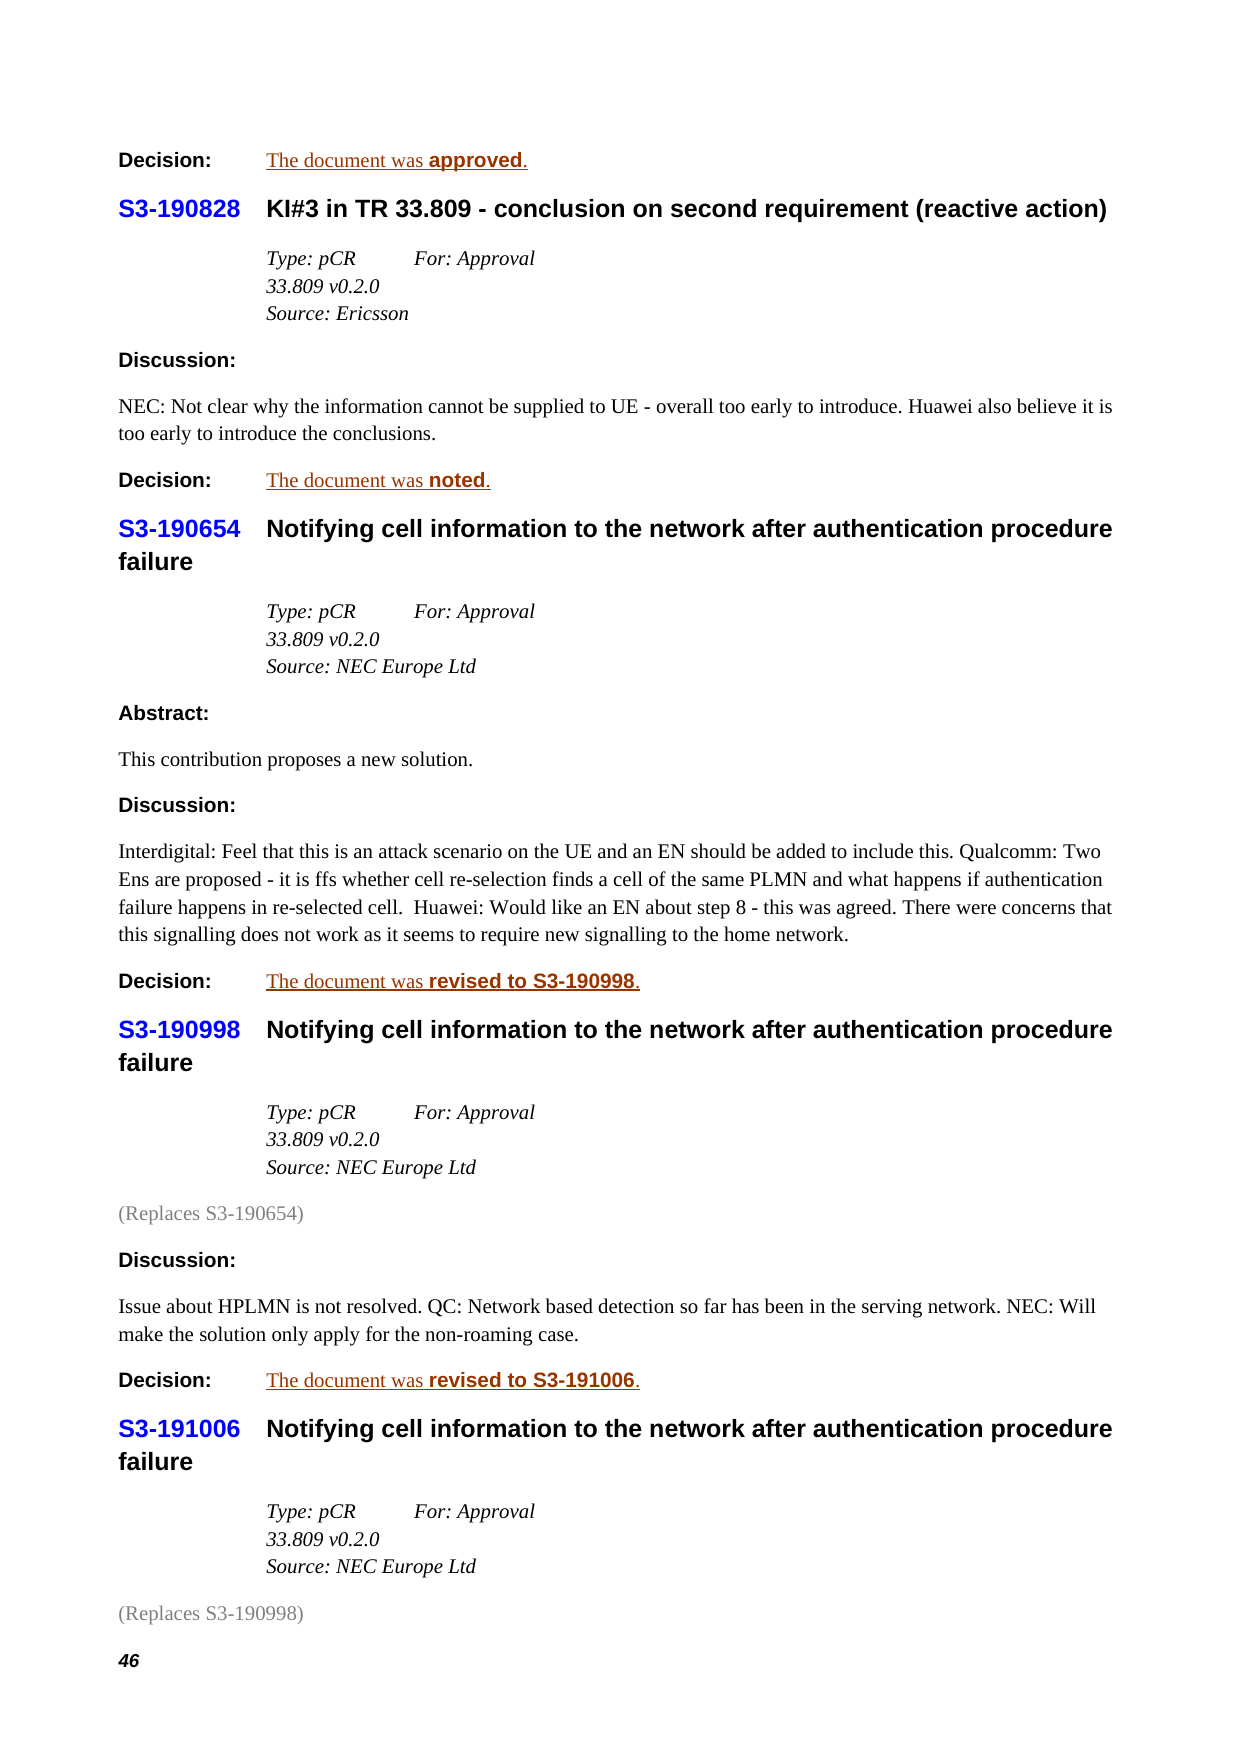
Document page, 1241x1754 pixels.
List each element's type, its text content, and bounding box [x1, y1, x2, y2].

text Type: pCR For: Approval 33.809 v0.2.0 Source: NEC Europe Ltd [118, 1499, 1122, 1578]
text Decision: The document was revised to S3-191006. [118, 1368, 1122, 1392]
text Discussion: [118, 1248, 1122, 1272]
text (Replaces S3-190998) [118, 1601, 1122, 1625]
text Decision: The document was noted. [118, 468, 1122, 492]
text Abstract: [118, 701, 1122, 724]
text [118, 246, 1122, 325]
text S3-190654 Notifying cell information to the network after authentication procedure failure [118, 514, 1122, 576]
text Decision: The document was approved. [118, 148, 1122, 172]
text S3-191006 Notifying cell information to the network after authentication procedure failure [118, 1414, 1122, 1476]
text S3-190998 Notifying cell information to the network after authentication procedure failure [118, 1015, 1122, 1077]
text This contribution proposes a new solution. [118, 747, 1122, 771]
text NEC: Not clear why the information cannot be supplied to UE - overall too early to introduce. Huawei also believe it is too early to introduce the conclusions. [118, 394, 1122, 445]
text Discussion: [118, 347, 1122, 371]
text Issue about HPLMN is not resolved. QC: Network based detection so far has been in the serving network. NEC: Will make the solution only apply for the non-roaming case. [118, 1294, 1122, 1346]
text Discussion: [118, 793, 1122, 817]
text S3-190828 KI#3 in TR 33.809 - conclusion on second requirement (reactive action) [118, 194, 1122, 223]
text (Replaces S3-190654) [118, 1201, 1122, 1225]
text Interdigital: Feel that this is an attack scenario on the UE and an EN should be added to include this. Qualcomm: Two Ens are proposed - it is ffs whether cell re-selection finds a cell of the same PLMN and what happens if authentication failure happens in re-selected cell. Huawei: Would like an EN about step 8 - this was agreed. There were concerns that this signalling does not work as it seems to require new signalling to the home network. [118, 839, 1122, 946]
text Type: pCR For: Approval 33.809 v0.2.0 Source: NEC Europe Ltd [118, 1100, 1122, 1179]
text Type: pCR For: Approval 33.809 v0.2.0 Source: NEC Europe Ltd [118, 599, 1122, 678]
text Decision: The document was revised to S3-190998. [118, 968, 1122, 993]
